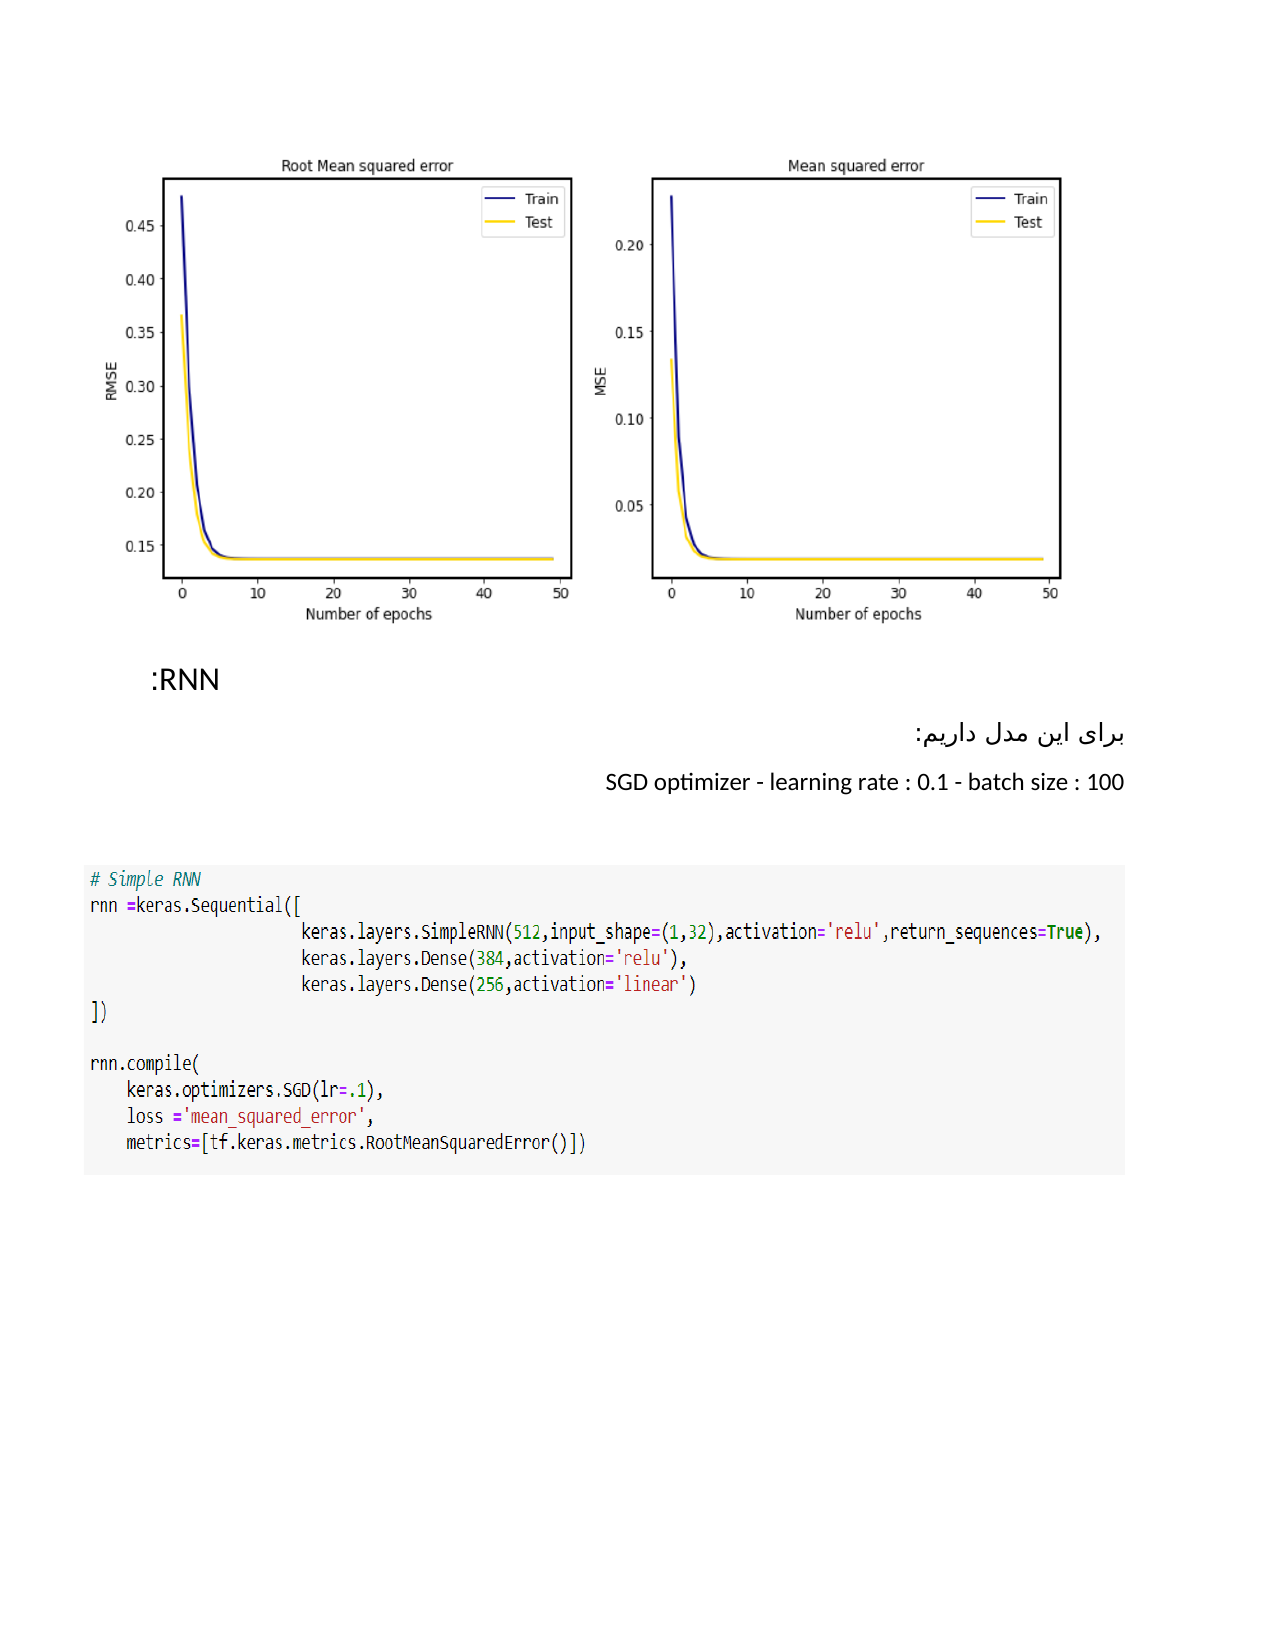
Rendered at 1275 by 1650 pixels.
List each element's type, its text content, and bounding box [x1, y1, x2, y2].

text RNN: [150, 658, 1125, 698]
picture [87, 150, 1125, 639]
picture [83, 865, 1125, 1175]
text SGD optimizer - learning rate : 0.1 - batch size : 100 [150, 766, 1125, 797]
text برای این مدل داریم: [150, 718, 1125, 747]
